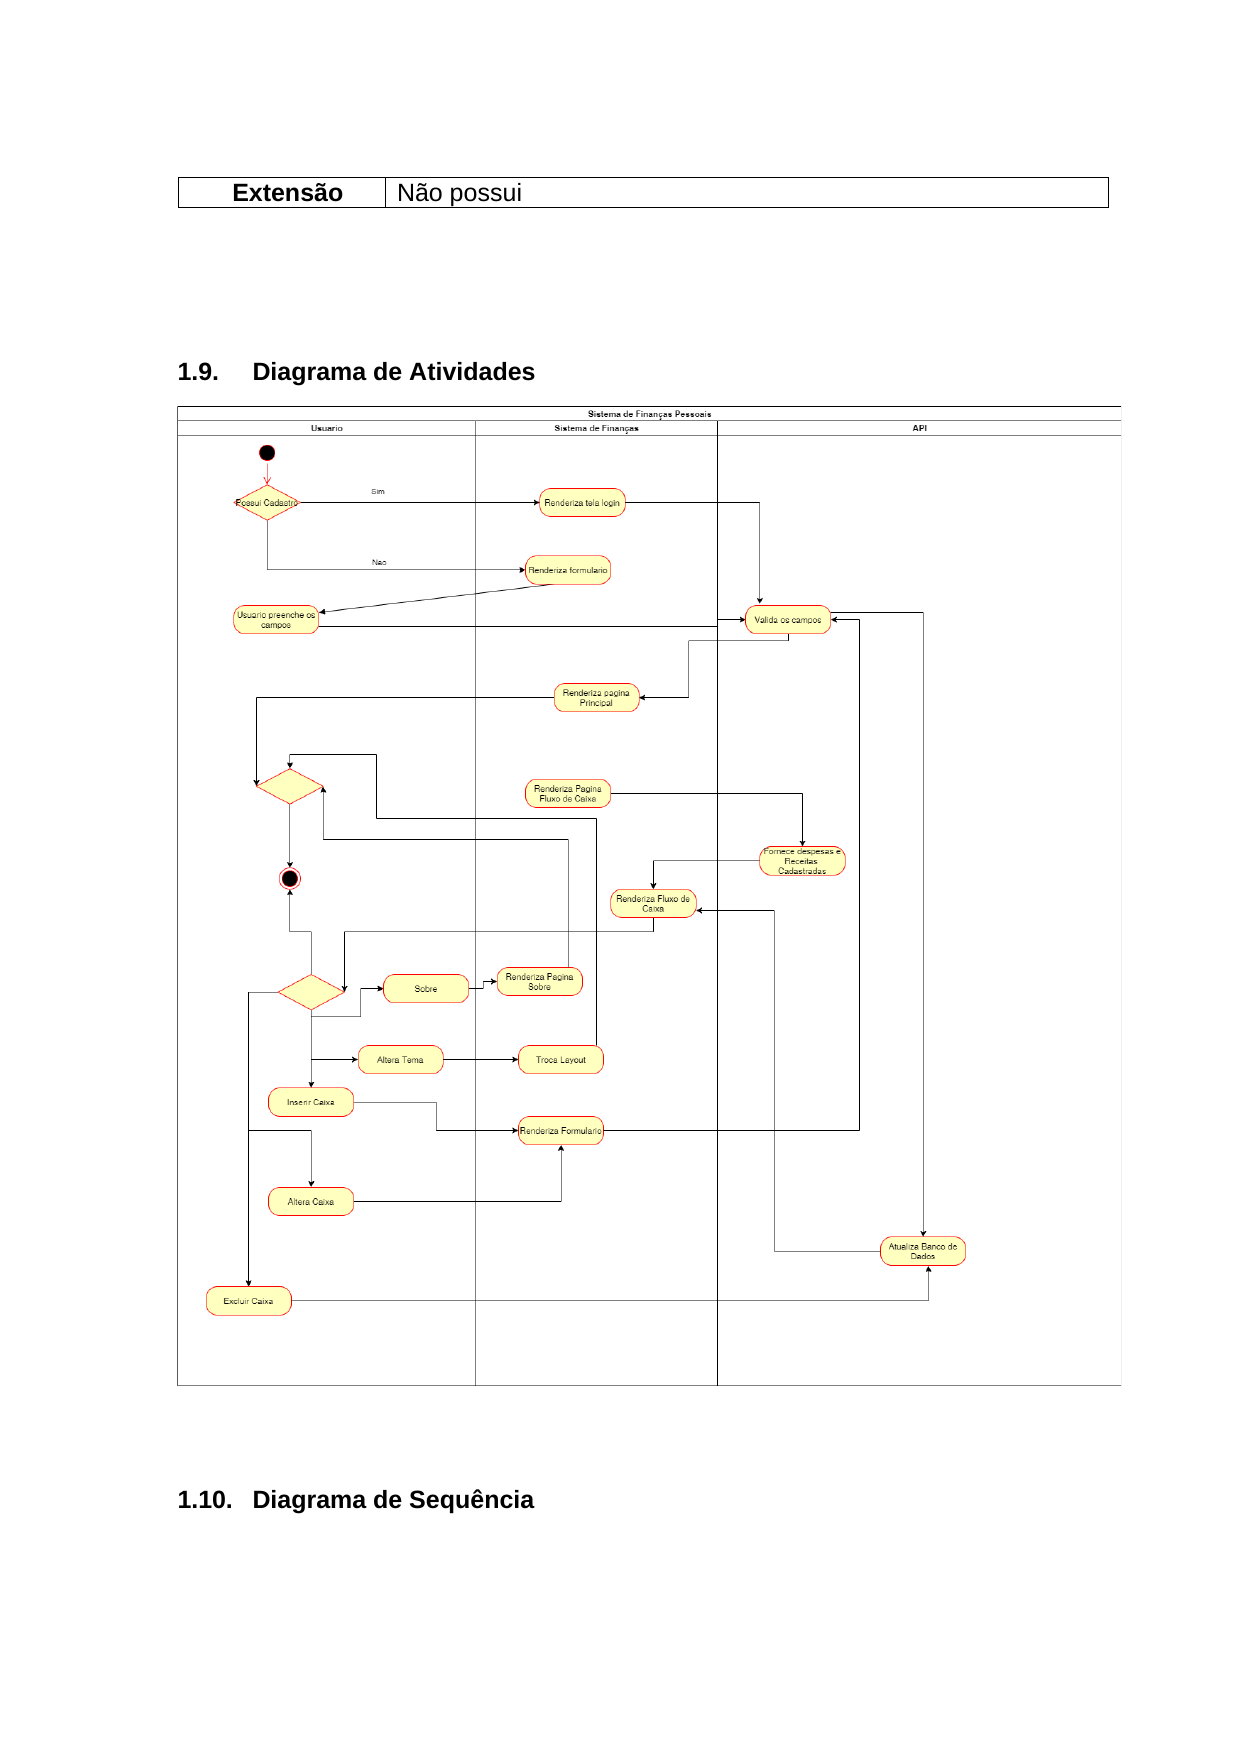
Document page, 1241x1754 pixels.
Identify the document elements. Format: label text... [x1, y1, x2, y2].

table_cell Não possui [386, 178, 1108, 207]
subtitle Diagrama de Sequência [177, 1485, 1122, 1513]
picture [177, 406, 1122, 1386]
subtitle Diagrama de Atividades [177, 357, 1122, 386]
table_cell Extensão [179, 178, 385, 207]
